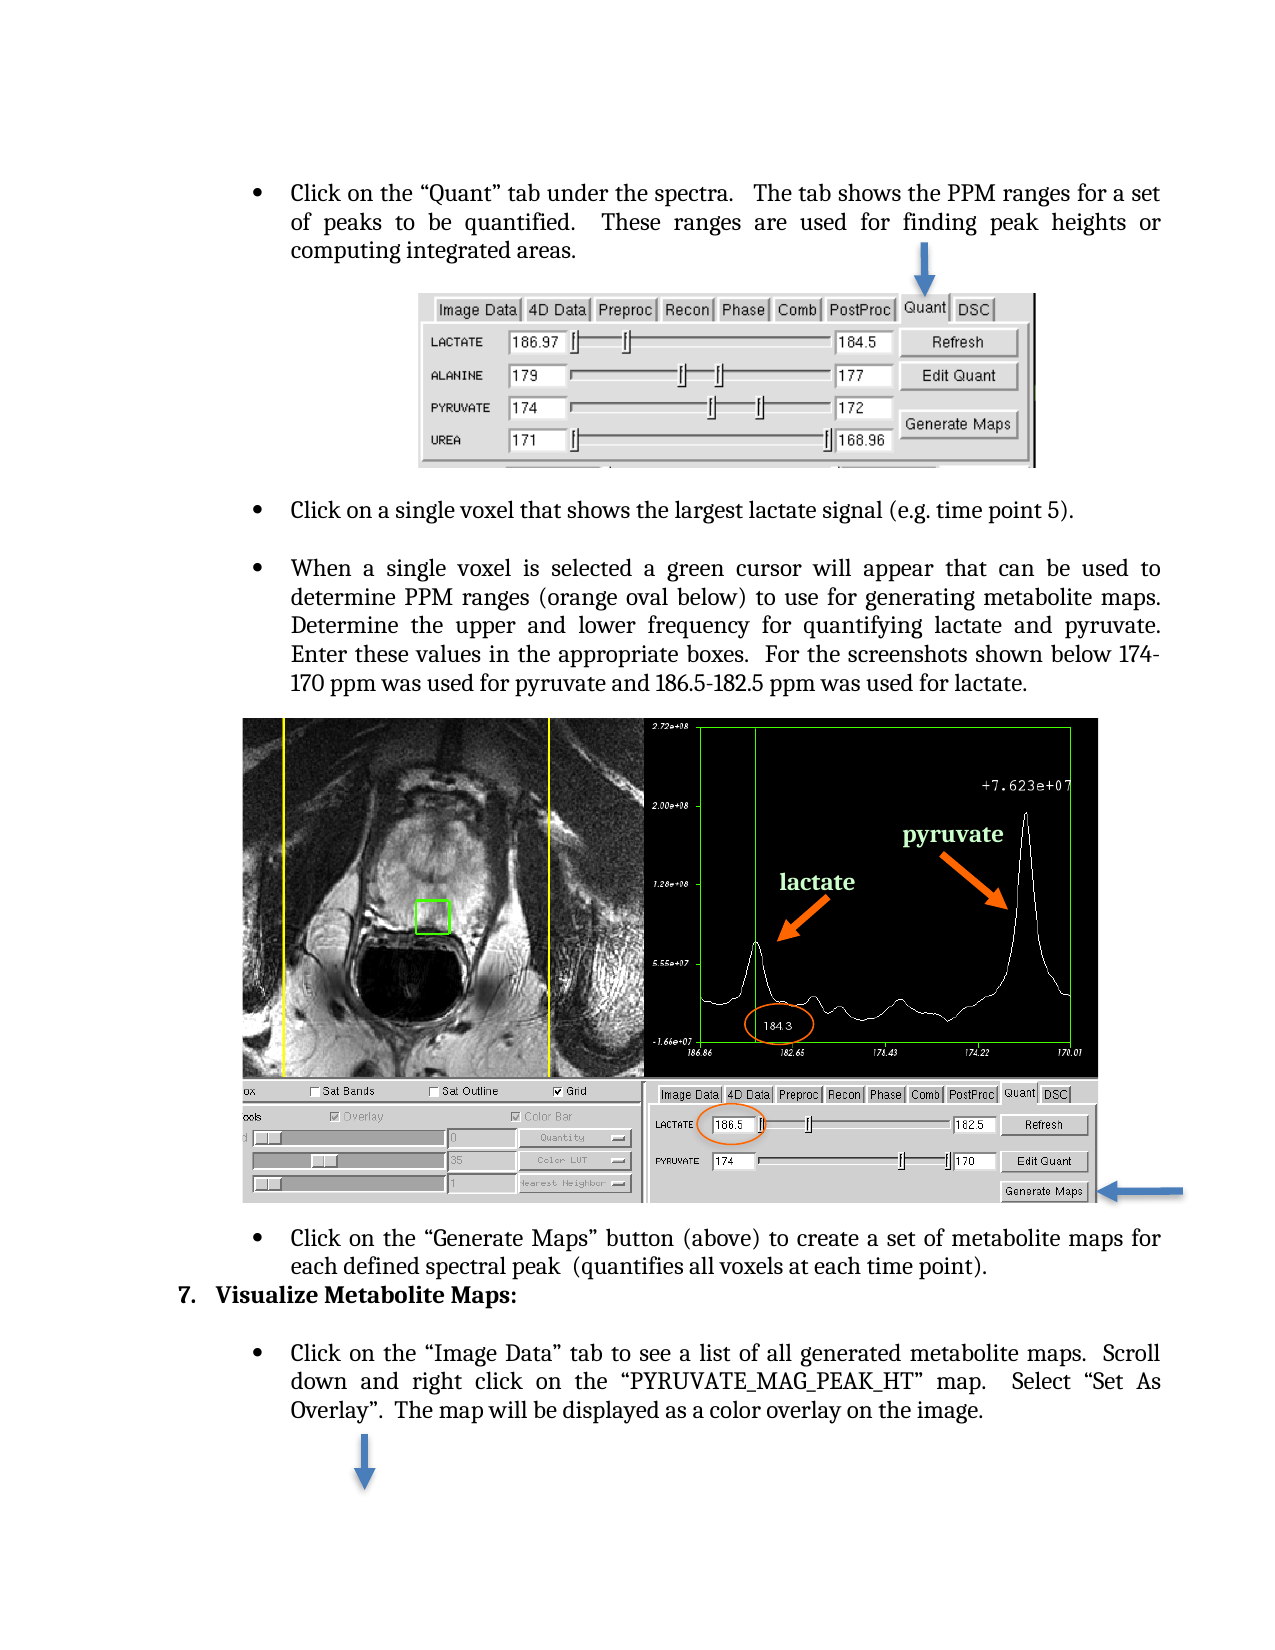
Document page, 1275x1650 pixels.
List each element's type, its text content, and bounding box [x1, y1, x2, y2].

list Click on the “Quant” tab under the spectra. The tab shows the PPM ranges for a set of peaks to be quantified. These ranges are used for finding peak heights or computing integrated areas. [178, 179, 1087, 265]
picture [242, 718, 1099, 1203]
picture [417, 293, 1036, 468]
list When a single voxel is selected a green cursor will appear that can be used to determine PPM ranges (orange oval below) to use for generating metabolite maps. Determine the upper and lower frequency for quantifying lactate and pyruvate. Enter these values in the appropriate boxes. For the screenshots shown below 174-170 ppm was used for pyruvate and 186.5-182.5 ppm was used for lactate. [178, 554, 1087, 698]
list Click on the “Generate Maps” button (above) to create a set of metabolite maps for each defined spectral peak (quantifies all voxels at each time point). [253, 1223, 1162, 1281]
list Visualize Metabolite Maps: [178, 1281, 1162, 1310]
list Click on a single voxel that shows the largest lactate signal (e.g. time point 5). [178, 496, 1087, 525]
